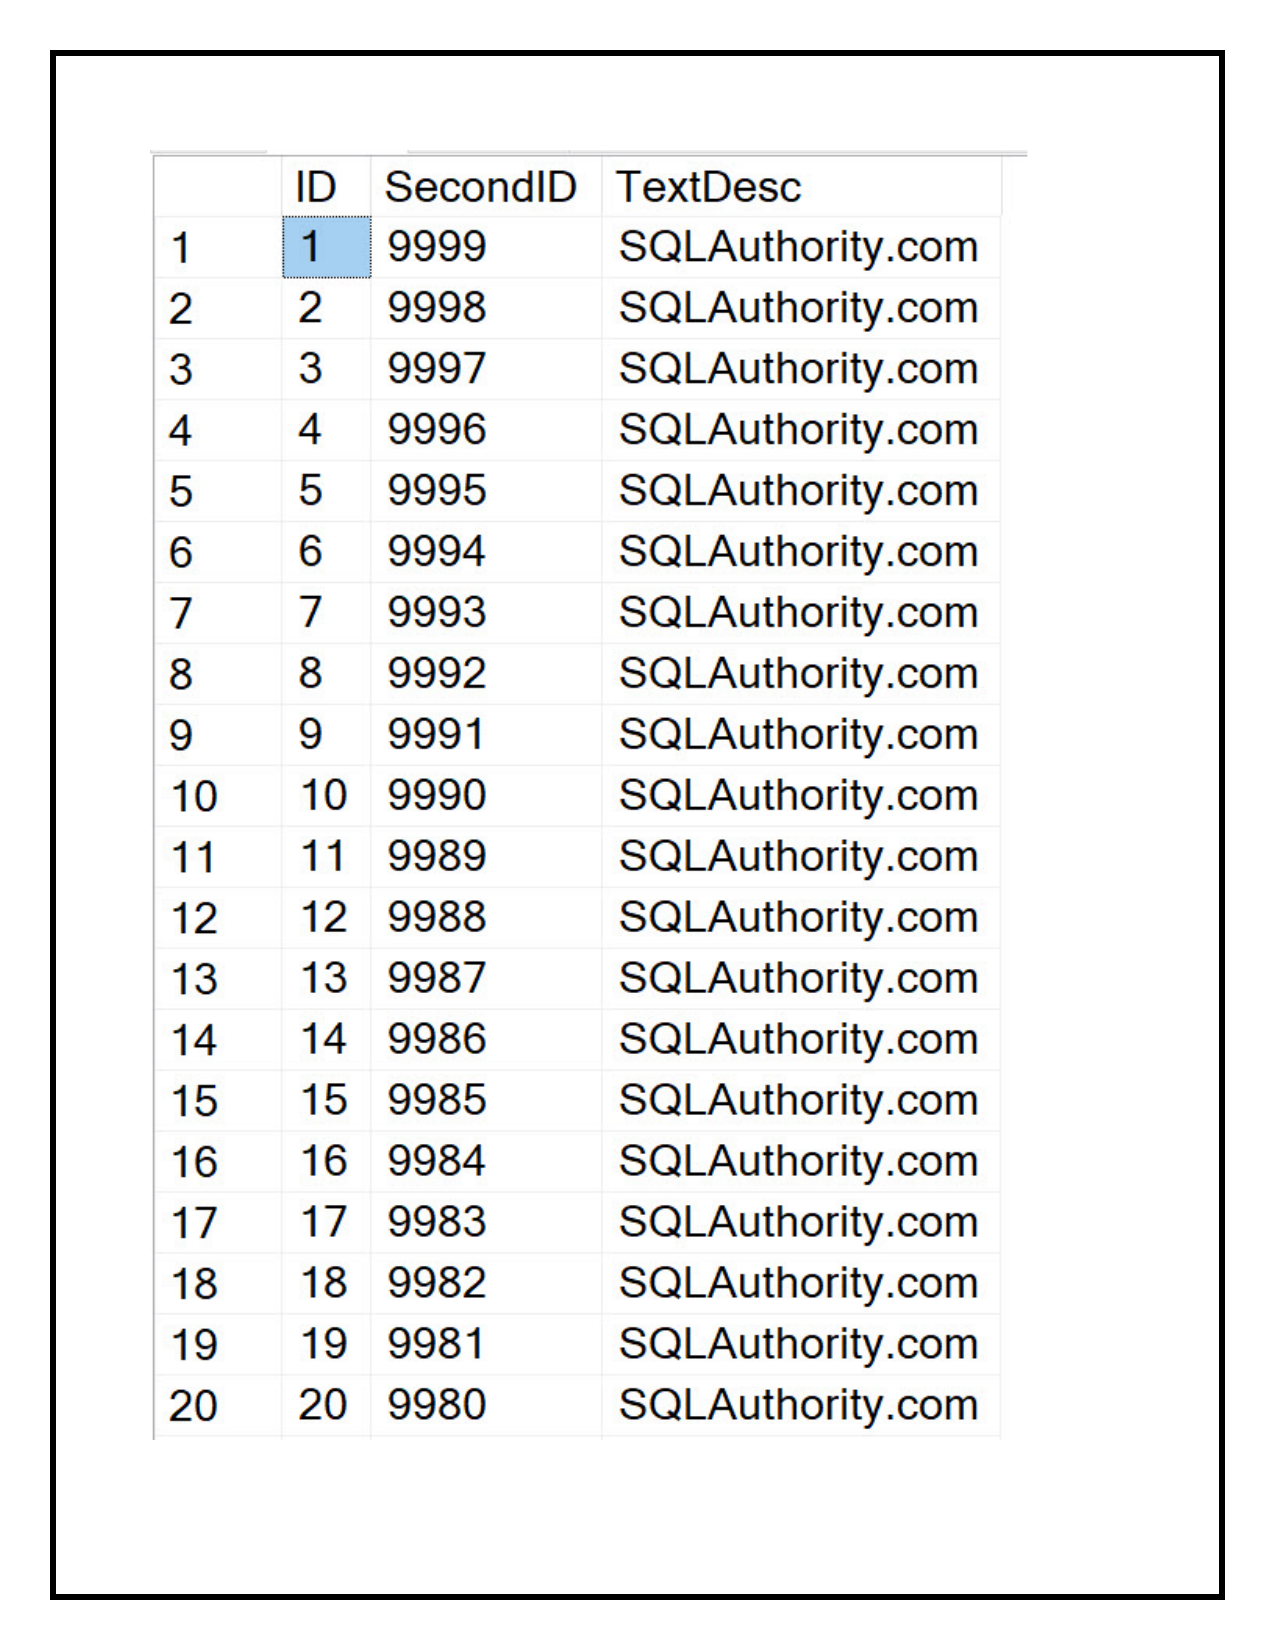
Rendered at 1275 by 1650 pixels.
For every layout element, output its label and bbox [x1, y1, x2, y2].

picture [150, 150, 1028, 1440]
